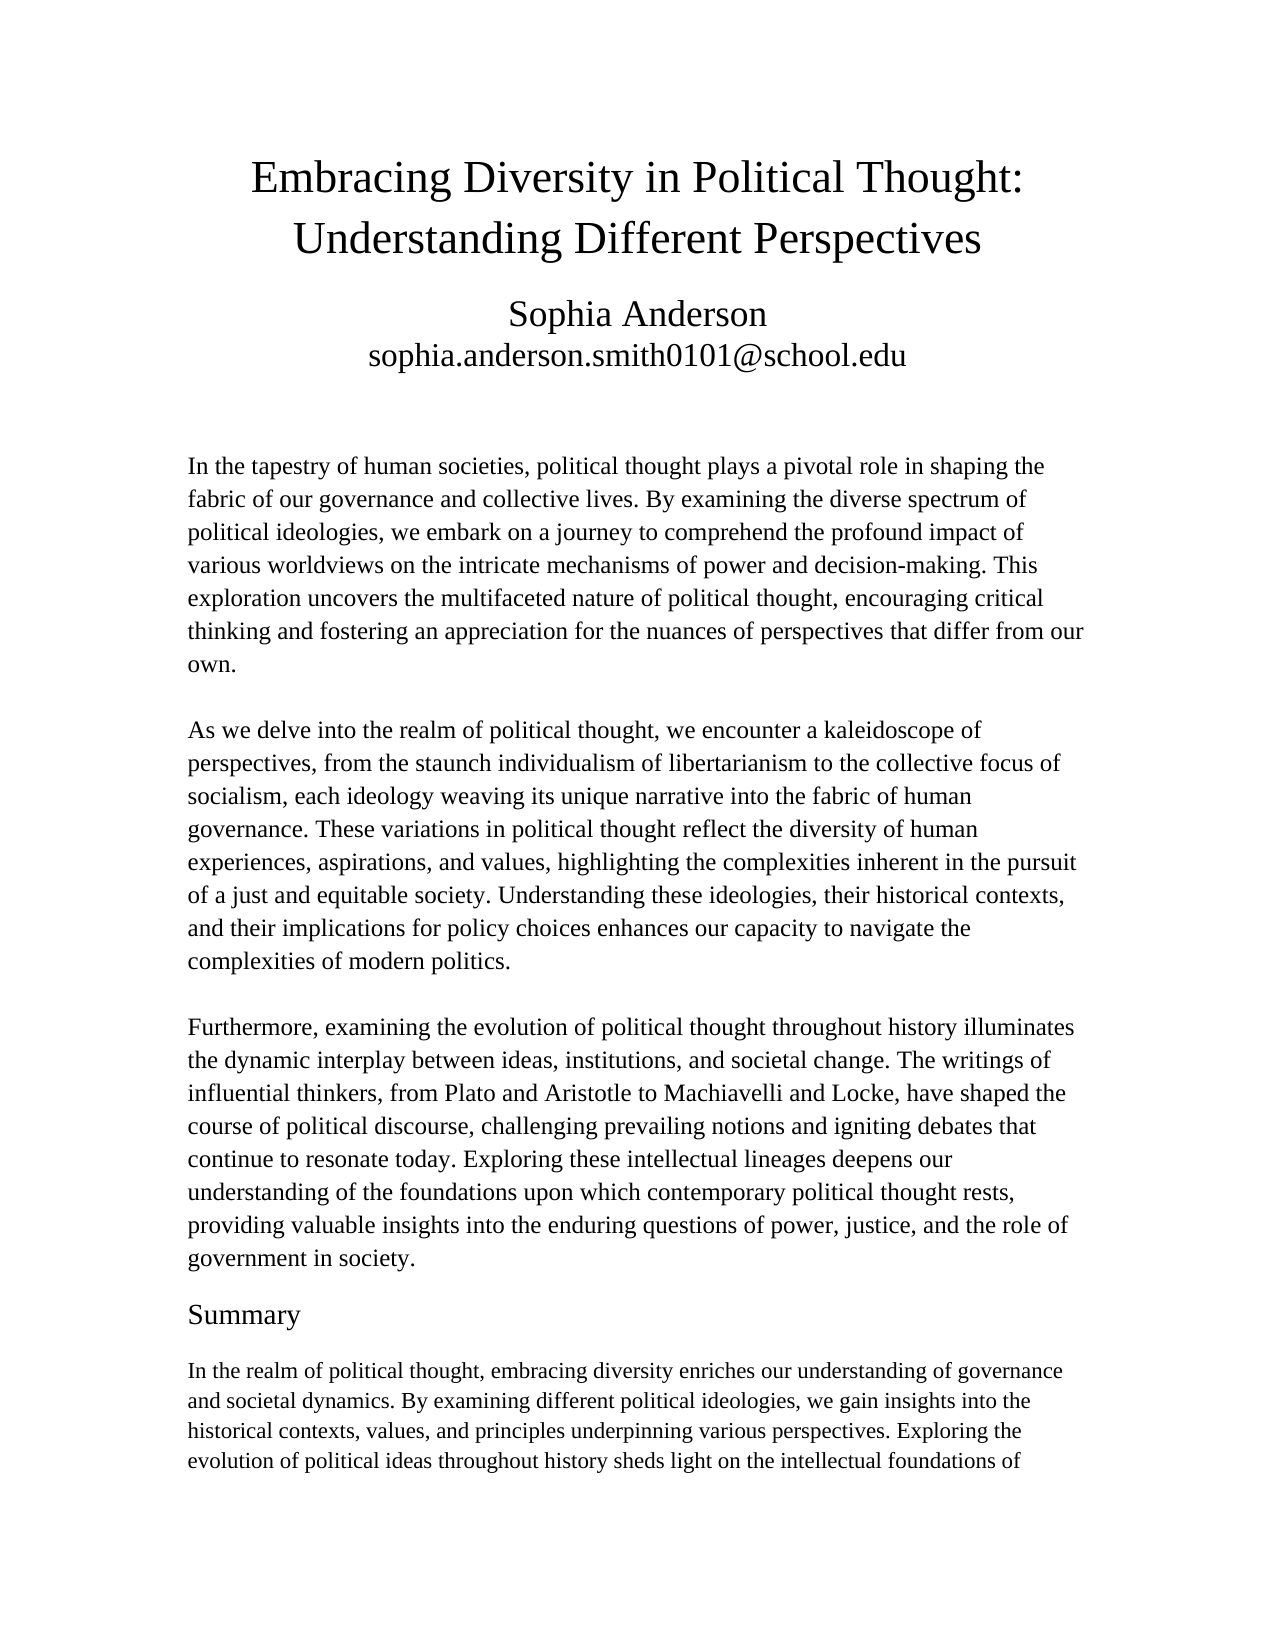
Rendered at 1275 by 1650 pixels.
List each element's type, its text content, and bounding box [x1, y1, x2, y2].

text In the tapestry of human societies, political thought plays a pivotal role in shaping the fabric of our governance and collective lives. By examining the diverse spectrum of political ideologies, we embark on a journey to comprehend the profound impact of various worldviews on the intricate mechanisms of power and decision-making. This exploration uncovers the multifaceted nature of political thought, encouraging critical thinking and fostering an appreciation for the nuances of perspectives that differ from our own. As we delve into the realm of political thought, we encounter a kaleidoscope of perspectives, from the staunch individualism of libertarianism to the collective focus of socialism, each ideology weaving its unique narrative into the fabric of human governance. These variations in political thought reflect the diversity of human experiences, aspirations, and values, highlighting the complexities inherent in the pursuit of a just and equitable society. Understanding these ideologies, their historical contexts, and their implications for policy choices enhances our capacity to navigate the complexities of modern politics. Furthermore, examining the evolution of political thought throughout history illuminates the dynamic interplay between ideas, institutions, and societal change. The writings of influential thinkers, from Plato and Aristotle to Machiavelli and Locke, have shaped the course of political discourse, challenging prevailing notions and igniting debates that continue to resonate today. Exploring these intellectual lineages deepens our understanding of the foundations upon which contemporary political thought rests, providing valuable insights into the enduring questions of power, justice, and the role of government in society. [187, 451, 1087, 1272]
text Summary [187, 1297, 1087, 1331]
text Embracing Diversity in Political Thought: Understanding Different Perspectives [187, 150, 1087, 263]
text Sophia Anderson [187, 292, 1087, 335]
text sophia.anderson.smith0101@school.edu [187, 335, 1087, 373]
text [187, 1357, 1087, 1474]
